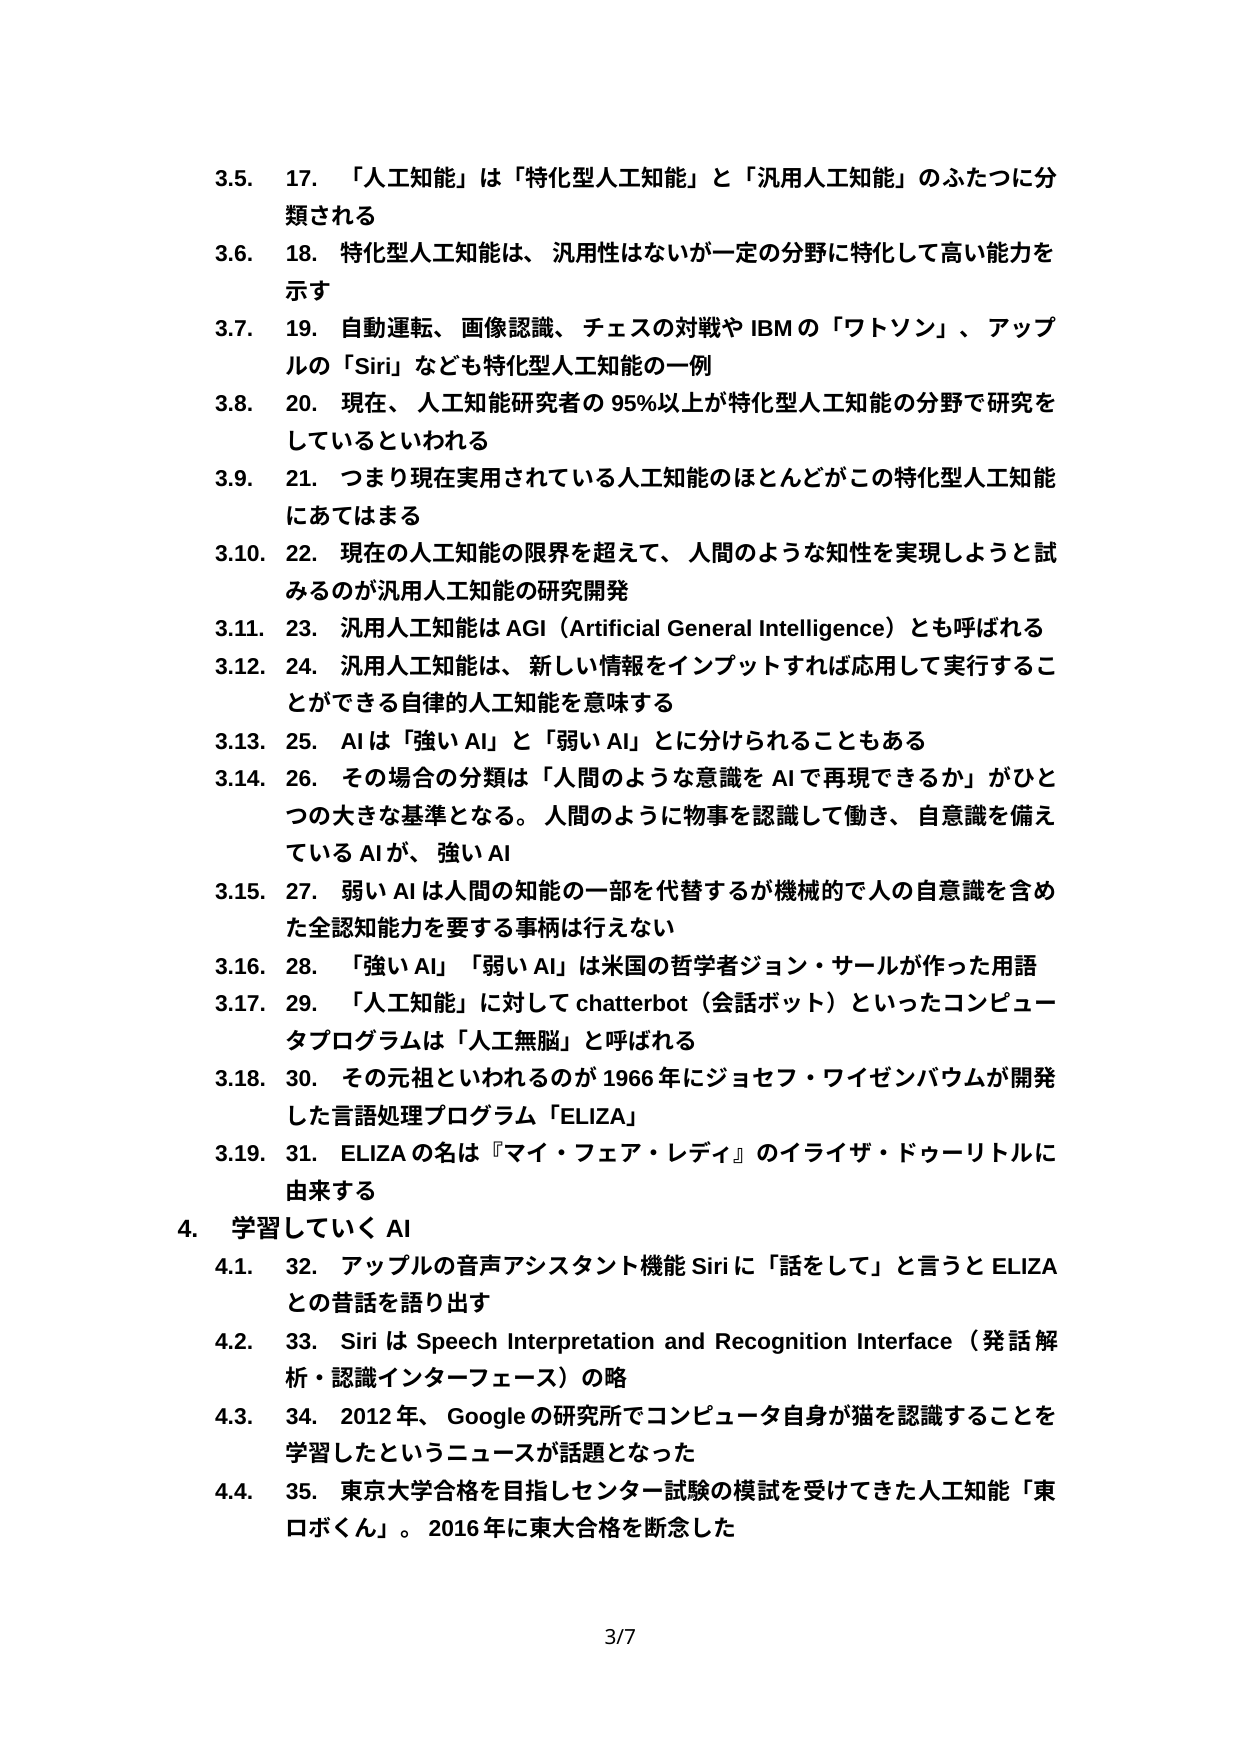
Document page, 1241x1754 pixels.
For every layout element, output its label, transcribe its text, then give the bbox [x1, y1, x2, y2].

subtitle 29. 「人工知能」に対してchatterbot（会話ボット）といったコンピュータプログラムは「人工無脳」と呼ばれる [215, 983, 1058, 1058]
subtitle 18. 特化型人工知能は、 汎用性はないが一定の分野に特化して高い能力を示す [215, 233, 1058, 308]
subtitle 33. SiriはSpeech Interpretation and Recognition Interface（発話解析・認識インターフェース）の略 [215, 1321, 1058, 1396]
subtitle 23. 汎用人工知能はAGI（Artificial General Intelligence）とも呼ばれる [215, 608, 1058, 646]
subtitle 20. 現在、 人工知能研究者の95%以上が特化型人工知能の分野で研究をしているといわれる [215, 383, 1058, 458]
subtitle 28. 「強いAI」「弱いAI」は米国の哲学者ジョン・サールが作った用語 [215, 946, 1058, 983]
subtitle 26. その場合の分類は「人間のような意識をAIで再現できるか」がひとつの大きな基準となる。 人間のように物事を認識して働き、 自意識を備えているAIが、 強いAI [215, 758, 1058, 871]
subtitle 27. 弱いAIは人間の知能の一部を代替するが機械的で人の自意識を含めた全認知能力を要する事柄は行えない [215, 871, 1058, 946]
subtitle 24. 汎用人工知能は、 新しい情報をインプットすれば応用して実行することができる自律的人工知能を意味する [215, 646, 1058, 721]
subtitle 学習していくAI [177, 1208, 1063, 1246]
subtitle 22. 現在の人工知能の限界を超えて、 人間のような知性を実現しようと試みるのが汎用人工知能の研究開発 [215, 533, 1058, 608]
subtitle 31. ELIZAの名は『マイ・フェア・レディ』のイライザ・ドゥーリトルに由来する [215, 1133, 1058, 1208]
subtitle 17. 「人工知能」は「特化型人工知能」と「汎用人工知能」のふたつに分類される [215, 158, 1058, 233]
subtitle 19. 自動運転、 画像認識、 チェスの対戦やIBMの「ワトソン」、 アップルの「Siri」なども特化型人工知能の一例 [215, 308, 1058, 383]
subtitle 35. 東京大学合格を目指しセンター試験の模試を受けてきた人工知能「東ロボくん」。 2016年に東大合格を断念した [215, 1471, 1058, 1546]
subtitle 34. 2012年、 Googleの研究所でコンピュータ自身が猫を認識することを学習したというニュースが話題となった [215, 1396, 1058, 1471]
subtitle 30. その元祖といわれるのが1966年にジョセフ・ワイゼンバウムが開発した言語処理プログラム「ELIZA」 [215, 1058, 1058, 1133]
subtitle 25. AIは「強いAI」と「弱いAI」とに分けられることもある [215, 721, 1058, 758]
subtitle 32. アップルの音声アシスタント機能Siriに「話をして」と言うとELIZAとの昔話を語り出す [215, 1246, 1058, 1321]
subtitle 21. つまり現在実用されている人工知能のほとんどがこの特化型人工知能にあてはまる [215, 458, 1058, 533]
